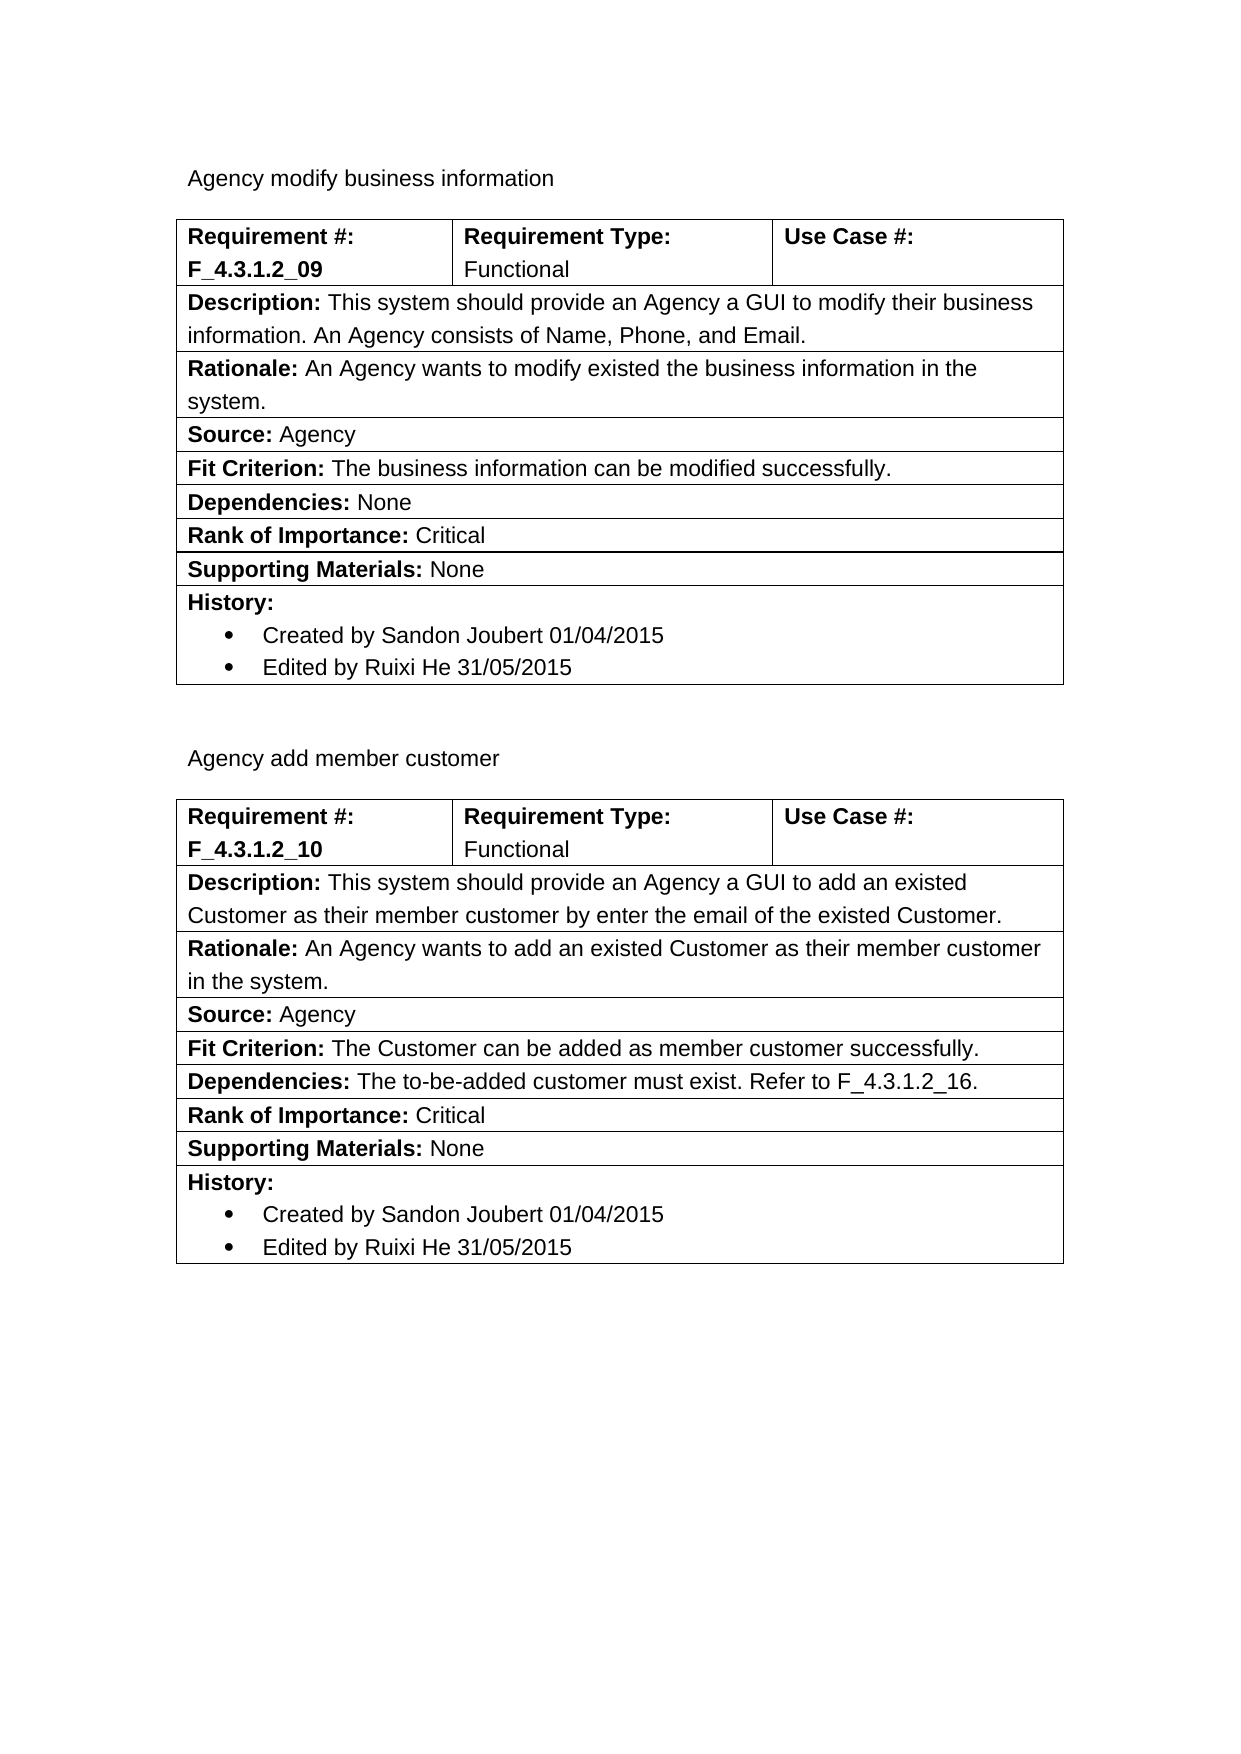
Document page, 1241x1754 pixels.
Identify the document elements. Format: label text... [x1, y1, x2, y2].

table_header Requirement Type: Functional [453, 800, 772, 865]
text Agency add member customer [187, 742, 1053, 774]
table_cell Source: Agency [177, 418, 1063, 451]
table_cell Description: This system should provide an Agency a GUI to modify their business information. An Agency consists of Name, Phone, and Email. [177, 286, 1063, 351]
table_cell Source: Agency [177, 998, 1063, 1031]
table_cell History: Created by Sandon Joubert 01/04/2015 Edited by Ruixi He 31/05/2015 [177, 1166, 1063, 1263]
table_cell Rank of Importance: Critical [177, 1099, 1063, 1131]
table_cell Fit Criterion: The Customer can be added as member customer successfully. [177, 1032, 1063, 1064]
table_cell Rank of Importance: Critical [177, 519, 1063, 551]
table_cell Dependencies: The to-be-added customer must exist. Refer to F_4.3.1.2_16. [177, 1065, 1063, 1098]
table_header Use Case #: [773, 220, 1063, 285]
table_cell Rationale: An Agency wants to modify existed the business information in the system. [177, 352, 1063, 417]
table_header Requirement #: F_4.3.1.2_10 [177, 800, 452, 865]
table_header Use Case #: [773, 800, 1063, 865]
table_cell Rationale: An Agency wants to add an existed Customer as their member customer in the system. [177, 932, 1063, 997]
text Agency modify business information [187, 162, 1053, 194]
table_header Requirement Type: Functional [453, 220, 772, 285]
table_cell Fit Criterion: The business information can be modified successfully. [177, 452, 1063, 484]
table_header Requirement #: F_4.3.1.2_09 [177, 220, 452, 285]
table_cell Description: This system should provide an Agency a GUI to add an existed Customer as their member customer by enter the email of the existed Customer. [177, 866, 1063, 931]
table_cell Dependencies: None [177, 485, 1063, 518]
table_cell History: Created by Sandon Joubert 01/04/2015 Edited by Ruixi He 31/05/2015 [177, 586, 1063, 683]
table_cell Supporting Materials: None [177, 1132, 1063, 1165]
table_cell Supporting Materials: None [177, 553, 1063, 585]
